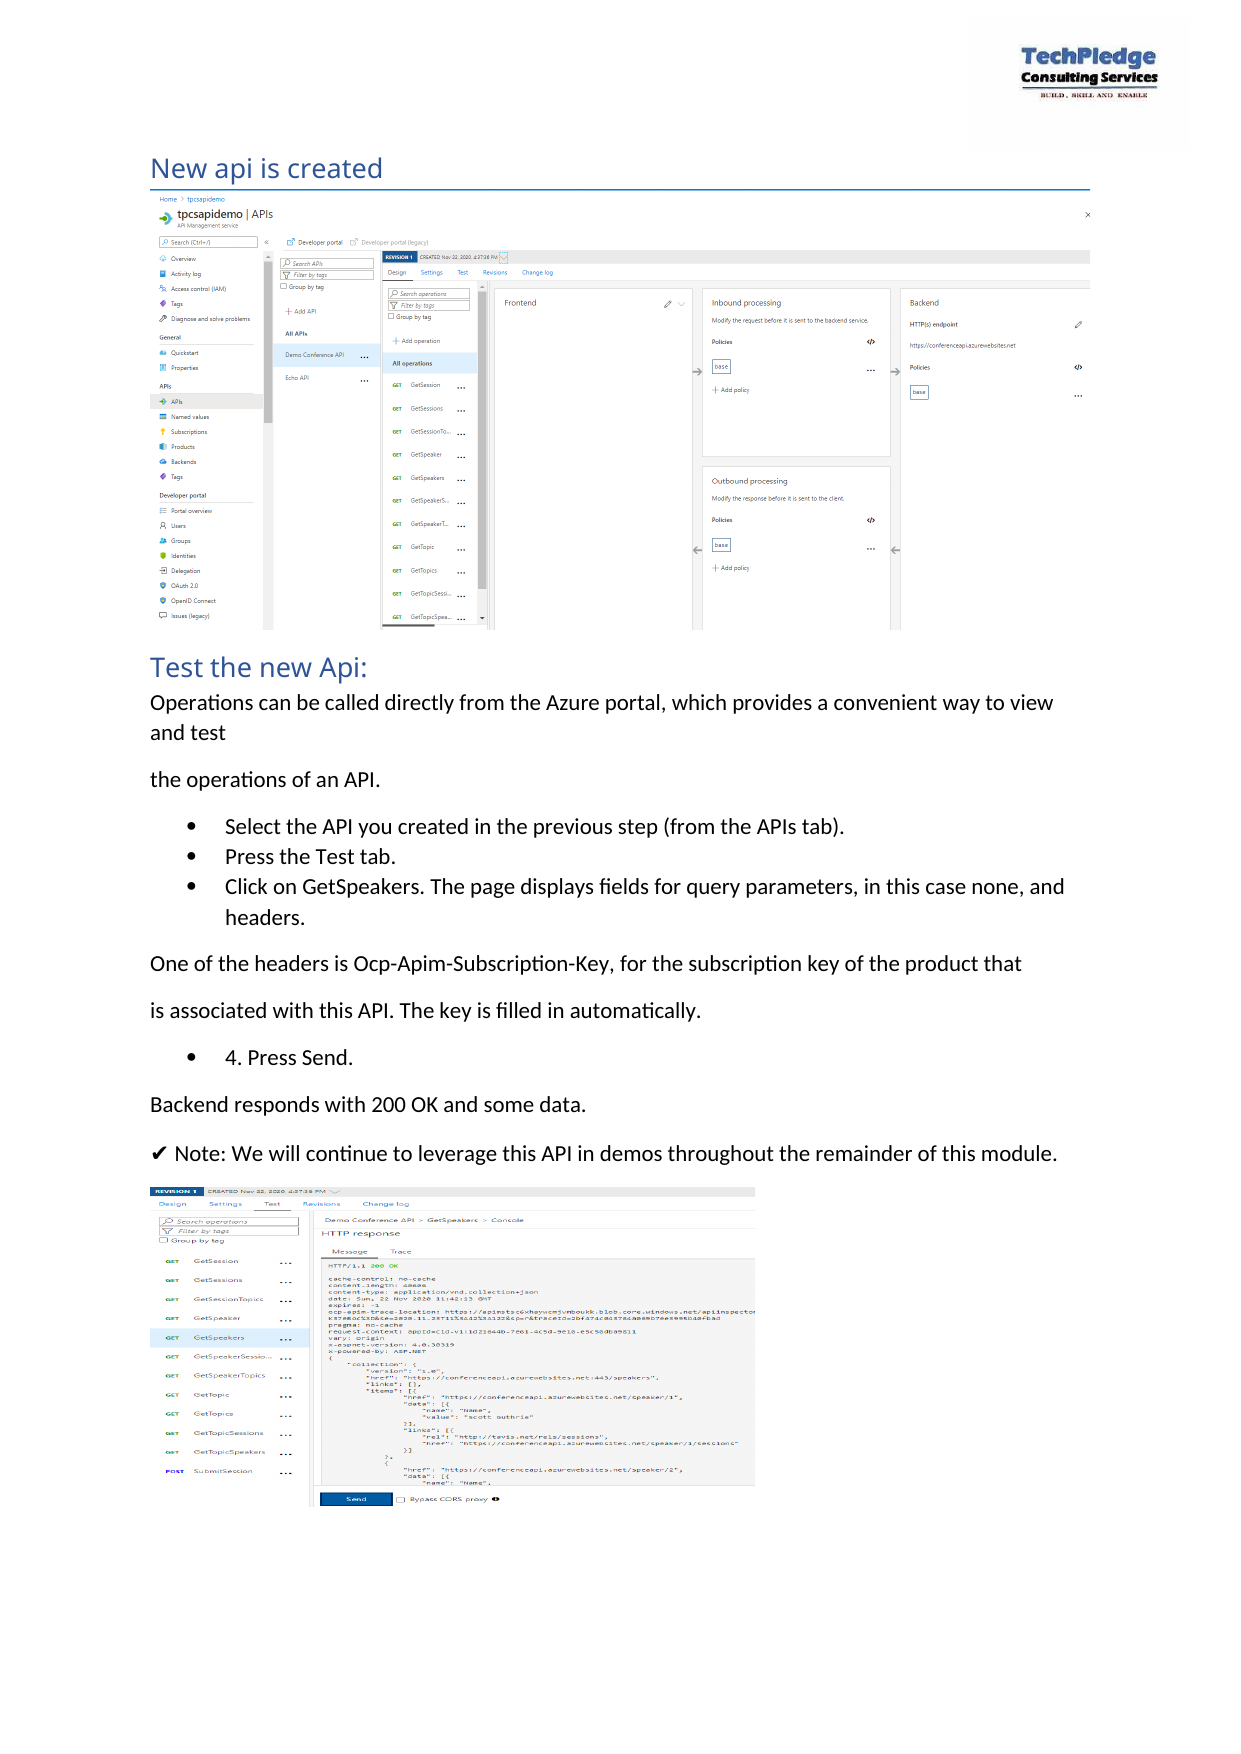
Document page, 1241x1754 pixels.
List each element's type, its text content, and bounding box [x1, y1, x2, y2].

picture [150, 189, 1091, 630]
list Press the Test tab. [187, 842, 1090, 870]
text One of the headers is Ocp-Apim-Subscription-Key, for the subscription key of the product that [150, 949, 1090, 977]
subtitle New api is created [150, 150, 1090, 187]
picture [968, 18, 1191, 150]
text ✔️ Note: We will continue to leverage this API in demos throughout the remainder of this module. [150, 1137, 1090, 1168]
text is associated with this API. The key is filled in automatically. [150, 996, 1090, 1024]
list Select the API you created in the previous step (from the APIs tab). [187, 812, 1090, 840]
list 4. Press Send. [187, 1043, 1090, 1071]
picture [150, 1187, 755, 1507]
text Operations can be called directly from the Azure portal, which provides a convenient way to view and test [150, 688, 1090, 746]
subtitle Test the new Api: [150, 648, 1090, 685]
text Backend responds with 200 OK and some data. [150, 1090, 1090, 1118]
text the operations of an API. [150, 765, 1090, 793]
list Click on GetSpeakers. The page displays fields for query parameters, in this case none, and headers. [187, 872, 1090, 931]
